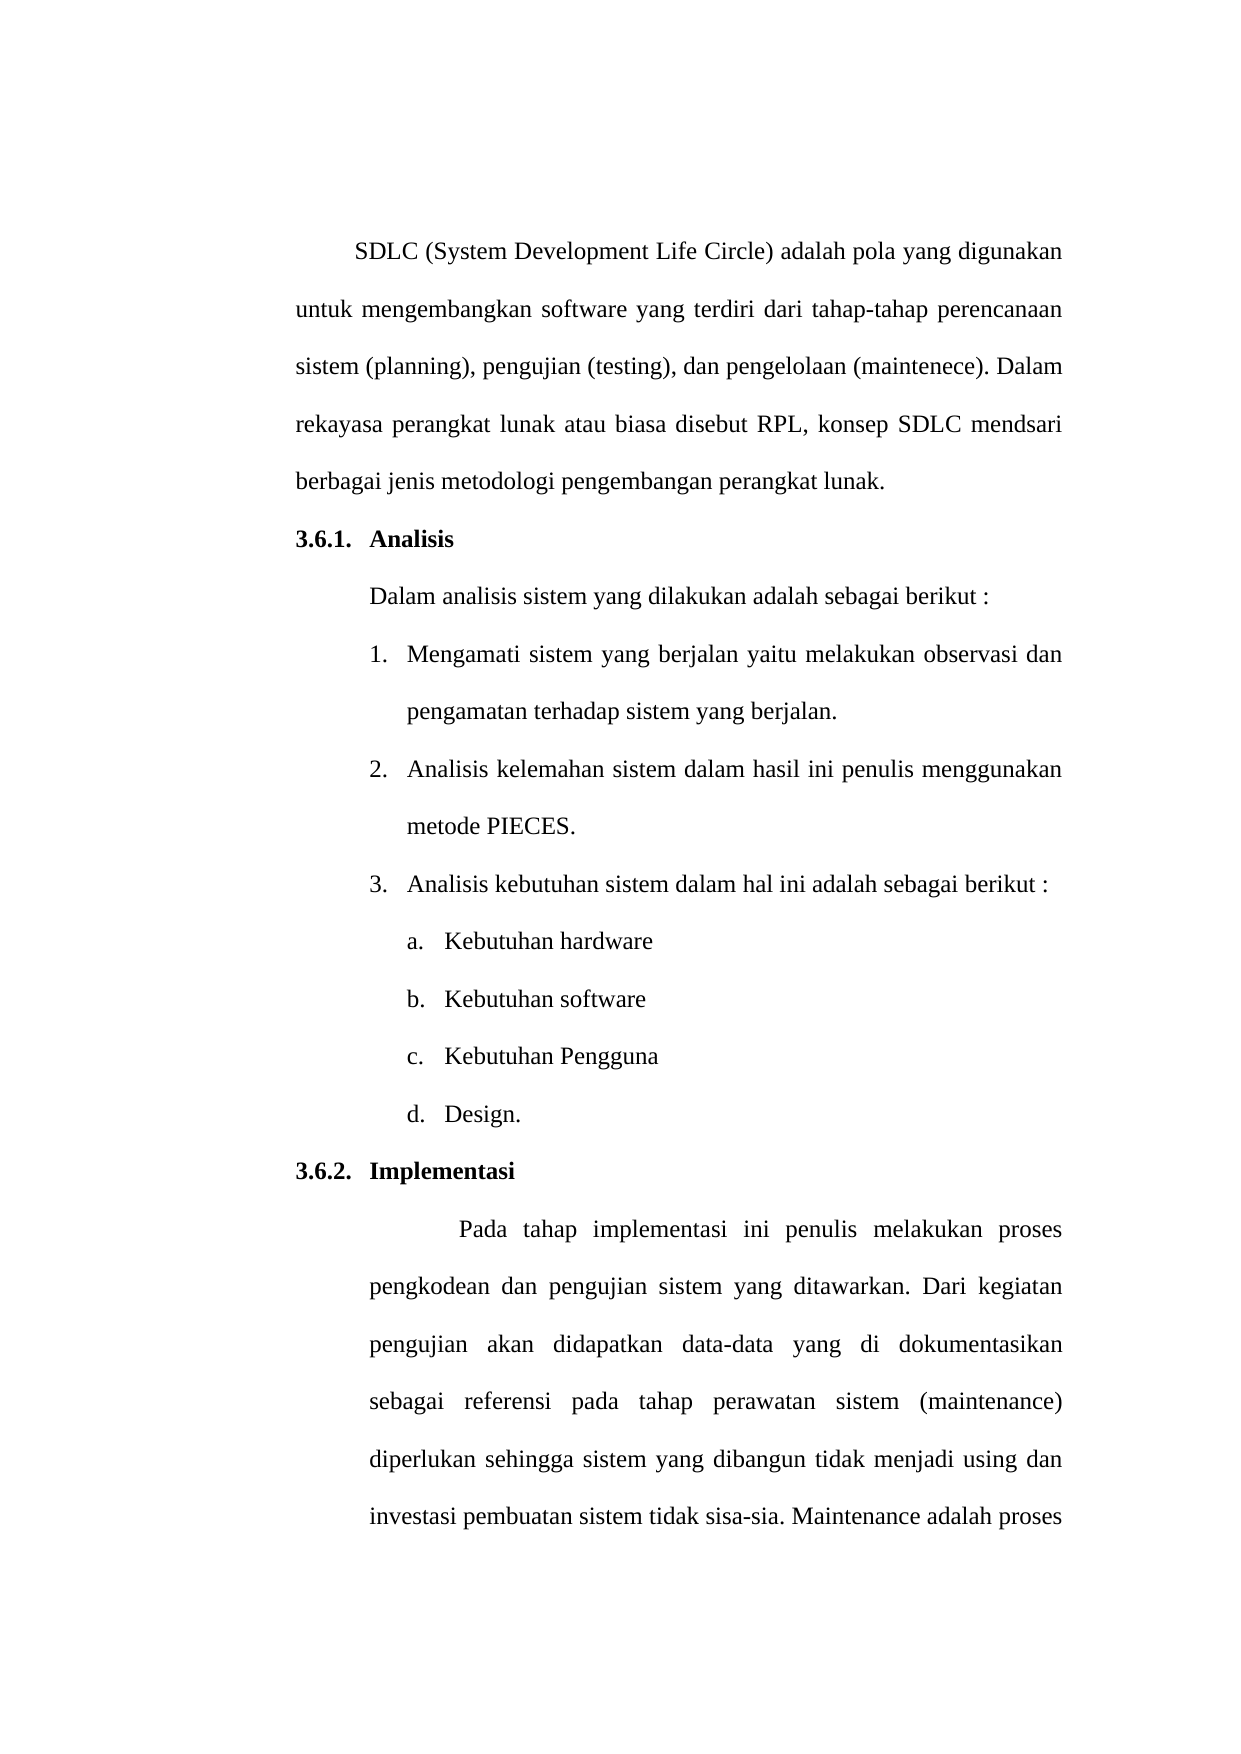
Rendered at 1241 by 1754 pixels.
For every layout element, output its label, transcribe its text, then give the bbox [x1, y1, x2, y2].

list Analisis [295, 524, 1063, 552]
list Design. [407, 1099, 1063, 1127]
list Kebutuhan hardware [407, 926, 1063, 955]
list SDLC (System Development Life Circle) adalah pola yang digunakan untuk mengembangkan software yang terdiri dari tahap-tahap perencanaan sistem (planning), pengujian (testing), dan pengelolaan (maintenece). Dalam rekayasa perangkat lunak atau biasa disebut RPL, konsep SDLC mendsari berbagai jenis metodologi pengembangan perangkat lunak. [295, 236, 1063, 495]
list Kebutuhan Pengguna [407, 1041, 1063, 1070]
list Mengamati sistem yang berjalan yaitu melakukan observasi dan pengamatan terhadap sistem yang berjalan. [369, 639, 1063, 725]
list Analisis kelemahan sistem dalam hasil ini penulis menggunakan metode PIECES. [369, 754, 1063, 840]
list Implementasi [295, 1156, 1063, 1185]
list Dalam analisis sistem yang dilakukan adalah sebagai berikut : [369, 581, 1063, 610]
list Kebutuhan software [407, 984, 1063, 1012]
list Analisis kebutuhan sistem dalam hal ini adalah sebagai berikut : [369, 869, 1063, 897]
